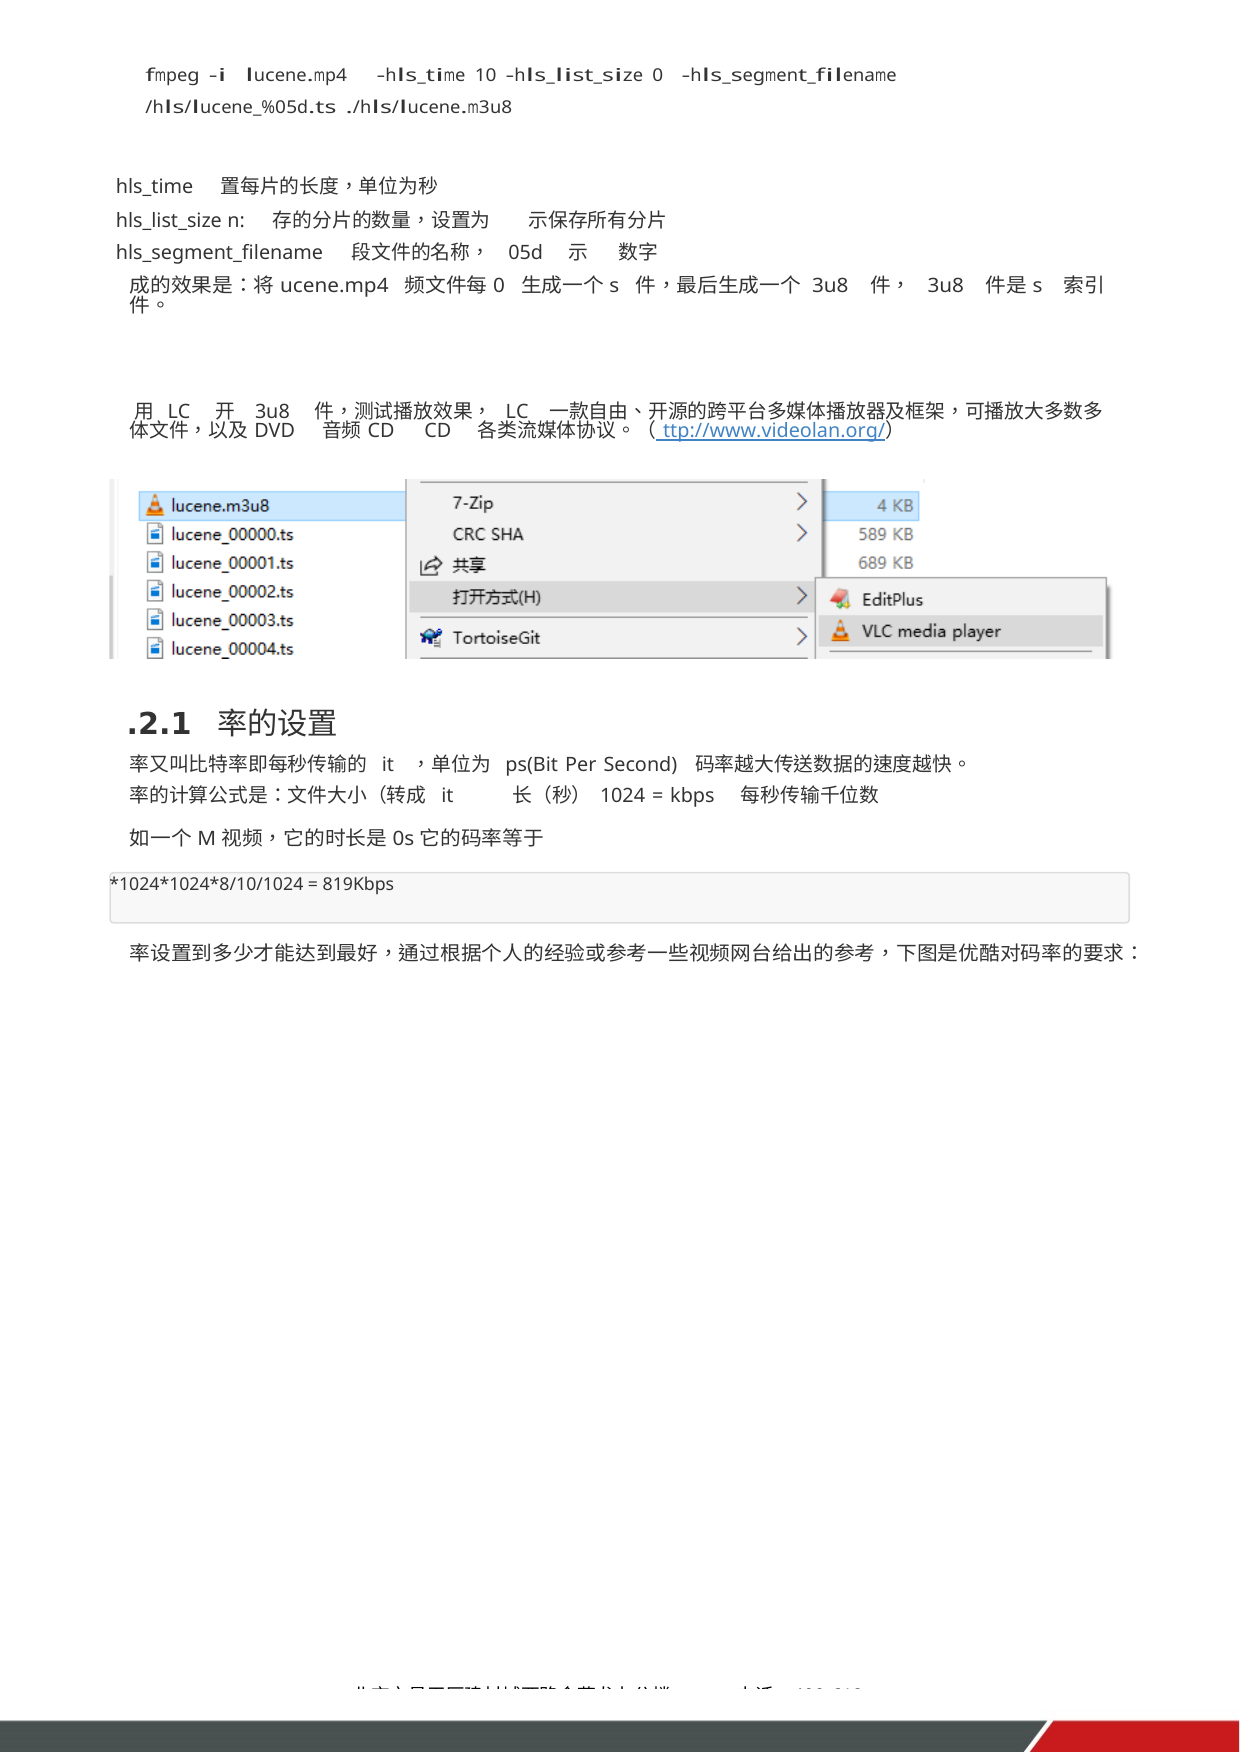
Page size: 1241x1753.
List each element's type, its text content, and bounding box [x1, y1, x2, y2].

text 用 LC 开 3u8 件，测试播放效果， LC 一款自由、开源的跨平台多媒体播放器及框架，可播放大多数多体文件，以及 DVD 音频 CD CD 各类流媒体协议。（ ttp://www.videolan.org/） [129, 403, 1119, 443]
text 如一个 M 视频，它的时长是 0s 它的码率等于 [129, 813, 1240, 853]
text 率又叫比特率即每秒传输的 it ，单位为 ps(Bit Per Second) 码率越大传送数据的速度越快。率的计算公式是：文件大小（转成 it 长（秒） 1024 = kbps 每秒传输千位数 [129, 751, 989, 809]
text /hls/lucene_%05d.ts ./hls/lucene.m3u8 [145, 94, 1240, 119]
picture [0, 1710, 1240, 1752]
text 率设置到多少才能达到最好，通过根据个人的经验或参考一些视频网台给出的参考，下图是优酷对码率的要求： [129, 939, 1240, 966]
text 成的效果是：将 ucene.mp4 频文件每 0 生成一个 s 件，最后生成一个 3u8 件， 3u8 件是 s 索引件。 [129, 276, 1119, 319]
text .2.1 率的设置 [126, 702, 1240, 743]
text hls_time 置每片的长度，单位为秒 [116, 173, 1240, 199]
text hls_list_size n: 存的分片的数量，设置为 示保存所有分片 [116, 206, 1240, 233]
text hls_segment_ﬁlename 段文件的名称， 05d 示 数字 [116, 238, 1240, 265]
picture [109, 479, 1114, 659]
text fmpeg ‐i lucene.mp4 ‐hls_time 10 ‐hls_list_size 0 ‐hls_segment_filename [145, 63, 1240, 87]
